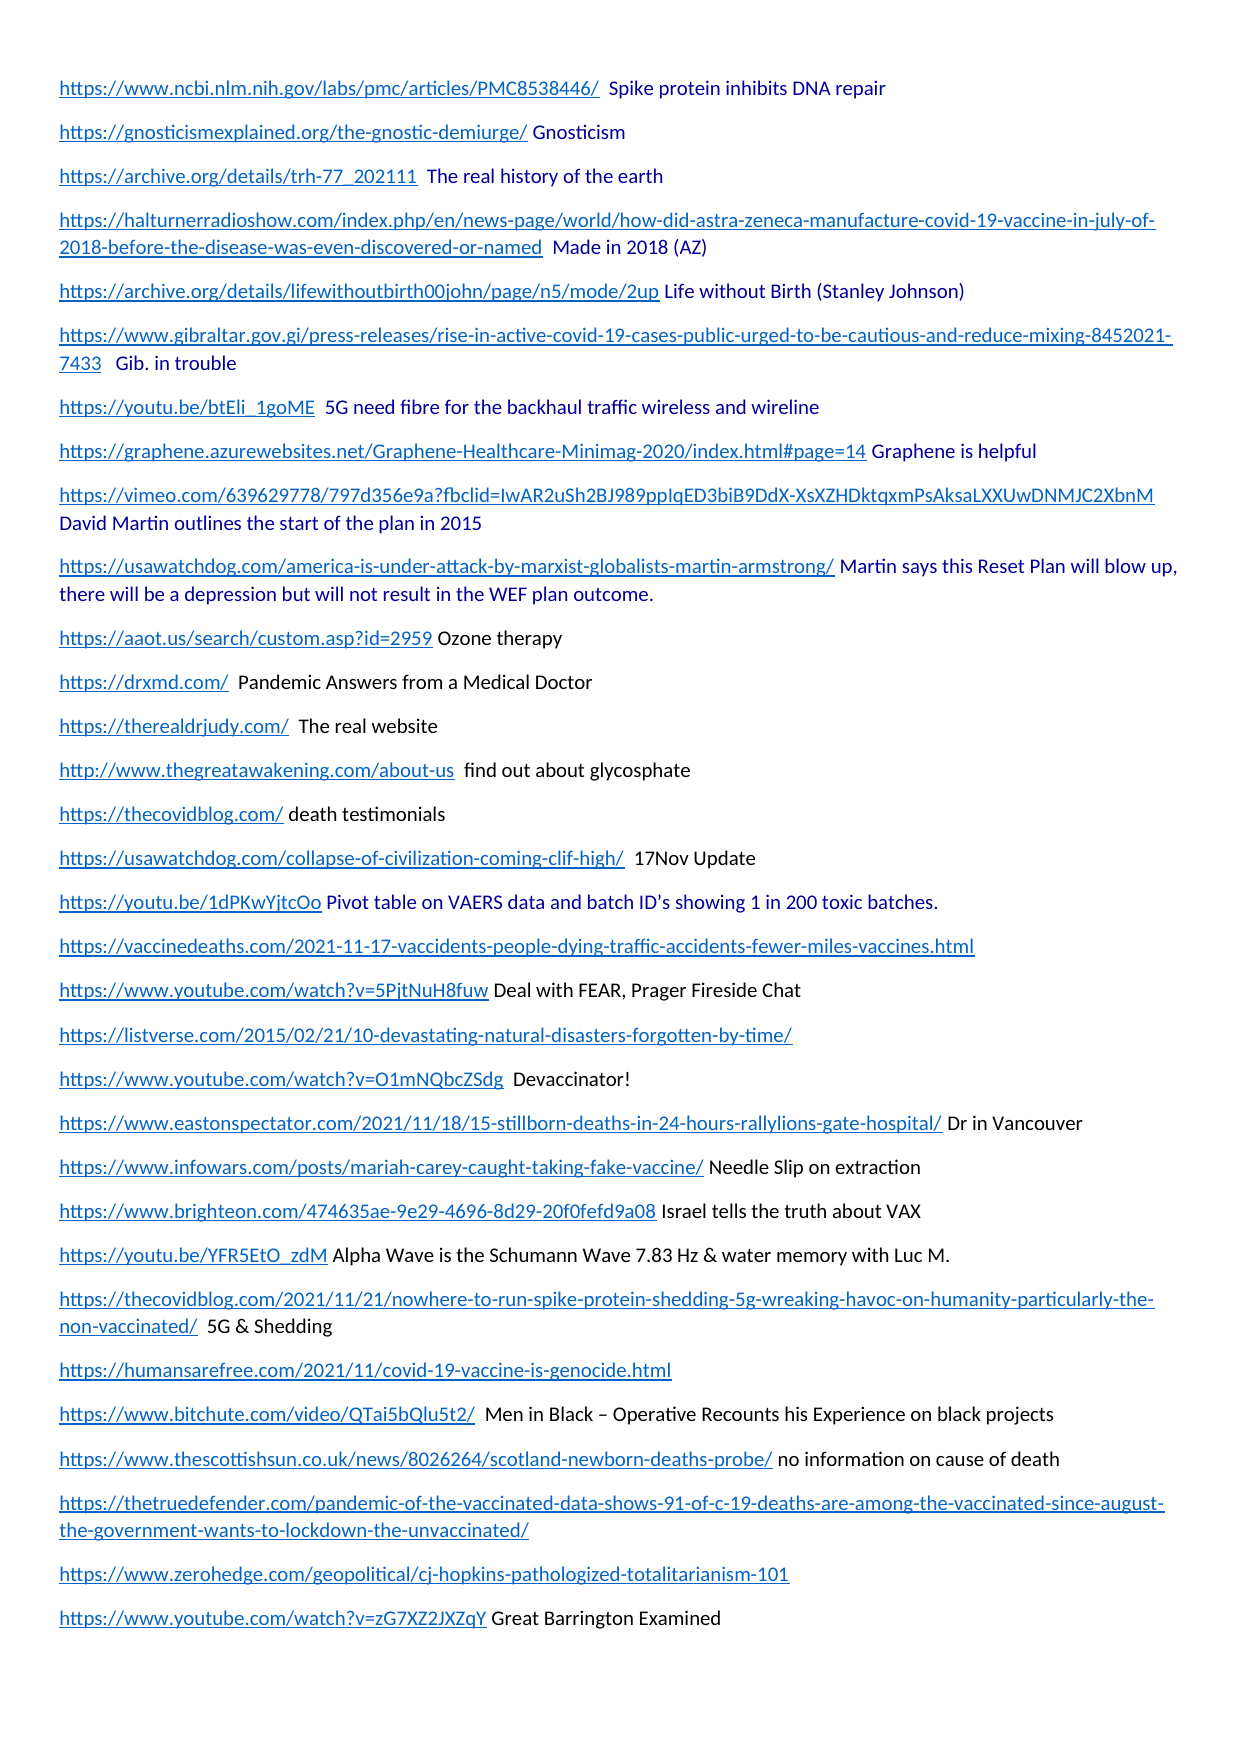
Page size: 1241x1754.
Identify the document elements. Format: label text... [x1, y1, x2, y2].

text http://www.thegreatawakening.com/about-us find out about glycosphate [59, 757, 1181, 783]
text https://youtu.be/1dPKwYjtcOo Pivot table on VAERS data and batch ID’s showing 1 in 200 toxic batches. [59, 889, 1181, 915]
text https://archive.org/details/trh-77_202111 The real history of the earth [59, 163, 1181, 188]
text https://www.brighteon.com/474635ae-9e29-4696-8d29-20f0fefd9a08 Israel tells the truth about VAX [59, 1198, 1181, 1223]
text https://gnosticismexplained.org/the-gnostic-demiurge/ Gnosticism [59, 119, 1181, 144]
text https://vaccinedeaths.com/2021-11-17-vaccidents-people-dying-traffic-accidents-fewer-miles-vaccines.html [59, 934, 1181, 959]
text https://thetruedefender.com/pandemic-of-the-vaccinated-data-shows-91-of-c-19-deaths-are-among-the-vaccinated-since-august-the-government-wants-to-lockdown-the-unvaccinated/ [59, 1490, 1181, 1543]
text https://listverse.com/2015/02/21/10-devastating-natural-disasters-forgotten-by-time/ [59, 1022, 1181, 1047]
text https://graphene.azurewebsites.net/Graphene-Healthcare-Minimag-2020/index.html#page=14 Graphene is helpful [59, 438, 1181, 464]
text https://thecovidblog.com/ death testimonials [59, 801, 1181, 827]
text https://vimeo.com/639629778/797d356e9a?fbclid=IwAR2uSh2BJ989ppIqED3biB9DdX-XsXZHDktqxmPsAksaLXXUwDNMJC2XbnM David Martin outlines the start of the plan in 2015 [59, 482, 1181, 535]
text https://www.zerohedge.com/geopolitical/cj-hopkins-pathologized-totalitarianism-101 [59, 1561, 1181, 1587]
text https://youtu.be/YFR5EtO_zdM Alpha Wave is the Schumann Wave 7.83 Hz & water memory with Luc M. [59, 1242, 1181, 1267]
text https://youtu.be/btEli_1goME 5G need fibre for the backhaul traffic wireless and wireline [59, 394, 1181, 419]
text https://www.youtube.com/watch?v=5PjtNuH8fuw Deal with FEAR, Prager Fireside Chat [59, 978, 1181, 1003]
text https://www.youtube.com/watch?v=zG7XZ2JXZqY Great Barrington Examined [59, 1605, 1181, 1631]
text https://usawatchdog.com/america-is-under-attack-by-marxist-globalists-martin-armstrong/ Martin says this Reset Plan will blow up, there will be a depression but will not result in the WEF plan outcome. [59, 554, 1181, 607]
text https://www.infowars.com/posts/mariah-carey-caught-taking-fake-vaccine/ Needle Slip on extraction [59, 1154, 1181, 1179]
text https://humansarefree.com/2021/11/covid-19-vaccine-is-genocide.html [59, 1358, 1181, 1383]
text https://drxmd.com/ Pandemic Answers from a Medical Doctor [59, 669, 1181, 695]
text https://halturnerradioshow.com/index.php/en/news-page/world/how-did-astra-zeneca-manufacture-covid-19-vaccine-in-july-of-2018-before-the-disease-was-even-discovered-or-named Made in 2018 (AZ) [59, 207, 1181, 260]
text https://www.thescottishsun.co.uk/news/8026264/scotland-newborn-deaths-probe/ no information on cause of death [59, 1446, 1181, 1471]
text https://www.ncbi.nlm.nih.gov/labs/pmc/articles/PMC8538446/ Spike protein inhibits DNA repair [59, 75, 1181, 100]
text https://thecovidblog.com/2021/11/21/nowhere-to-run-spike-protein-shedding-5g-wreaking-havoc-on-humanity-particularly-the-non-vaccinated/ 5G & Shedding [59, 1286, 1181, 1339]
text https://www.youtube.com/watch?v=O1mNQbcZSdg Devaccinator! [59, 1066, 1181, 1091]
text https://therealdrjudy.com/ The real website [59, 713, 1181, 739]
text https://www.eastonspectator.com/2021/11/18/15-stillborn-deaths-in-24-hours-rallylions-gate-hospital/ Dr in Vancouver [59, 1110, 1181, 1135]
text https://archive.org/details/lifewithoutbirth00john/page/n5/mode/2up Life without Birth (Stanley Johnson) [59, 279, 1181, 304]
text https://usawatchdog.com/collapse-of-civilization-coming-clif-high/ 17Nov Update [59, 846, 1181, 871]
text https://www.bitchute.com/video/QTai5bQlu5t2/ Men in Black – Operative Recounts his Experience on black projects [59, 1402, 1181, 1427]
text https://www.gibraltar.gov.gi/press-releases/rise-in-active-covid-19-cases-public-urged-to-be-cautious-and-reduce-mixing-8452021-7433 Gib. in trouble [59, 323, 1181, 376]
text https://aaot.us/search/custom.asp?id=2959 Ozone therapy [59, 625, 1181, 651]
